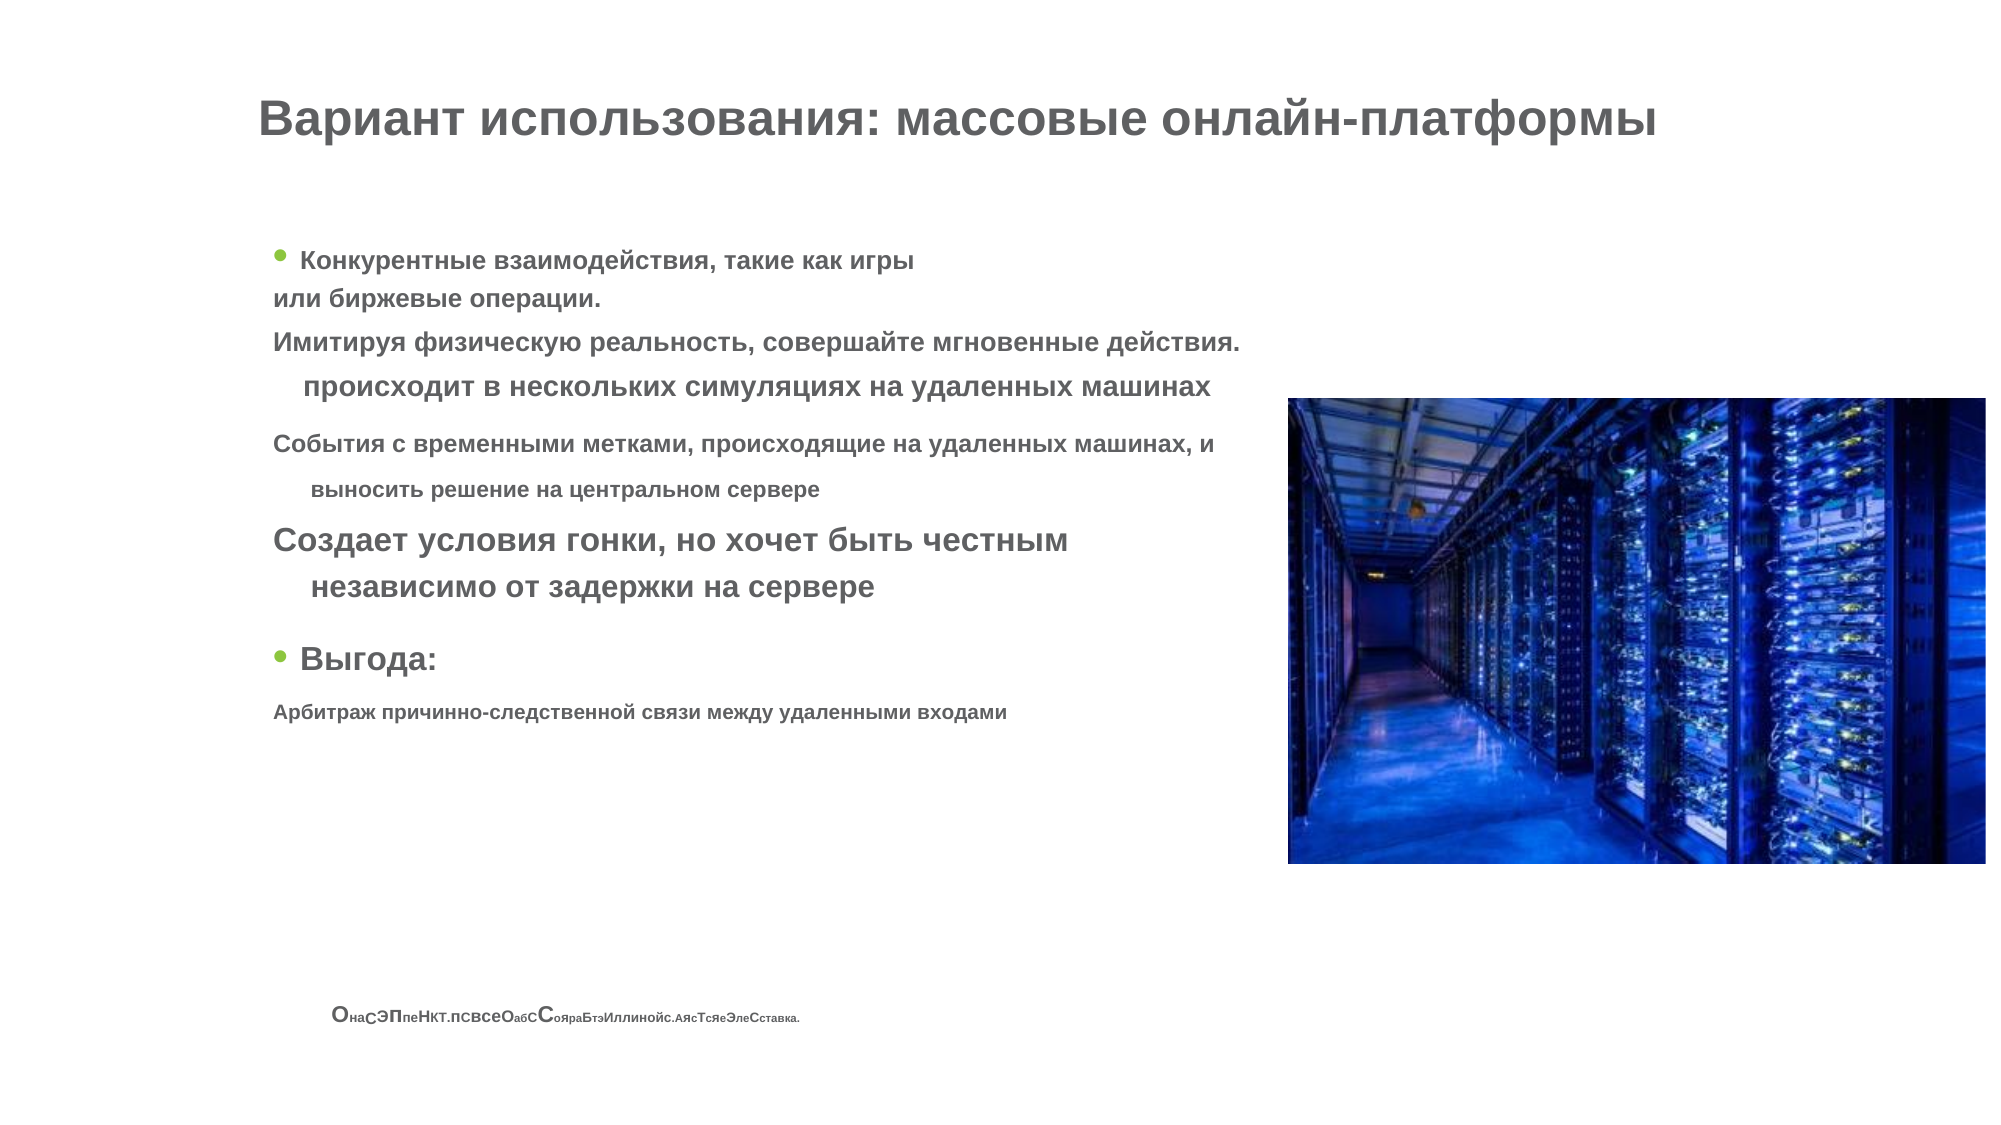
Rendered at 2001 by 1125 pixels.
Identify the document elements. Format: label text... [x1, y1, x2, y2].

text Вариант использования: массовые онлайн-платформы [258, 88, 1850, 145]
list Конкурентные взаимодействия, такие как игры или биржевые операции. [273, 230, 939, 313]
text События с временными метками, происходящие на удаленных машинах, и [273, 429, 1850, 458]
text выносить решение на центральном сервере [310, 476, 1850, 502]
text ОнаСЭппеНКТ.пСвсеОабССояраБтэИллинойс.АясТсяеЭлеСставка. [331, 996, 1850, 1028]
text Арбитраж причинно-следственной связи между удаленными входами [273, 700, 1850, 724]
text Имитируя физическую реальность, совершайте мгновенные действия. [273, 326, 1850, 357]
picture [1288, 398, 1986, 864]
text происходит в нескольких симуляциях на удаленных машинах [150, 369, 1364, 402]
list Выгода: [273, 631, 1850, 679]
text Создает условия гонки, но хочет быть честным [273, 520, 1850, 559]
text независимо от задержки на сервере [310, 568, 1850, 604]
